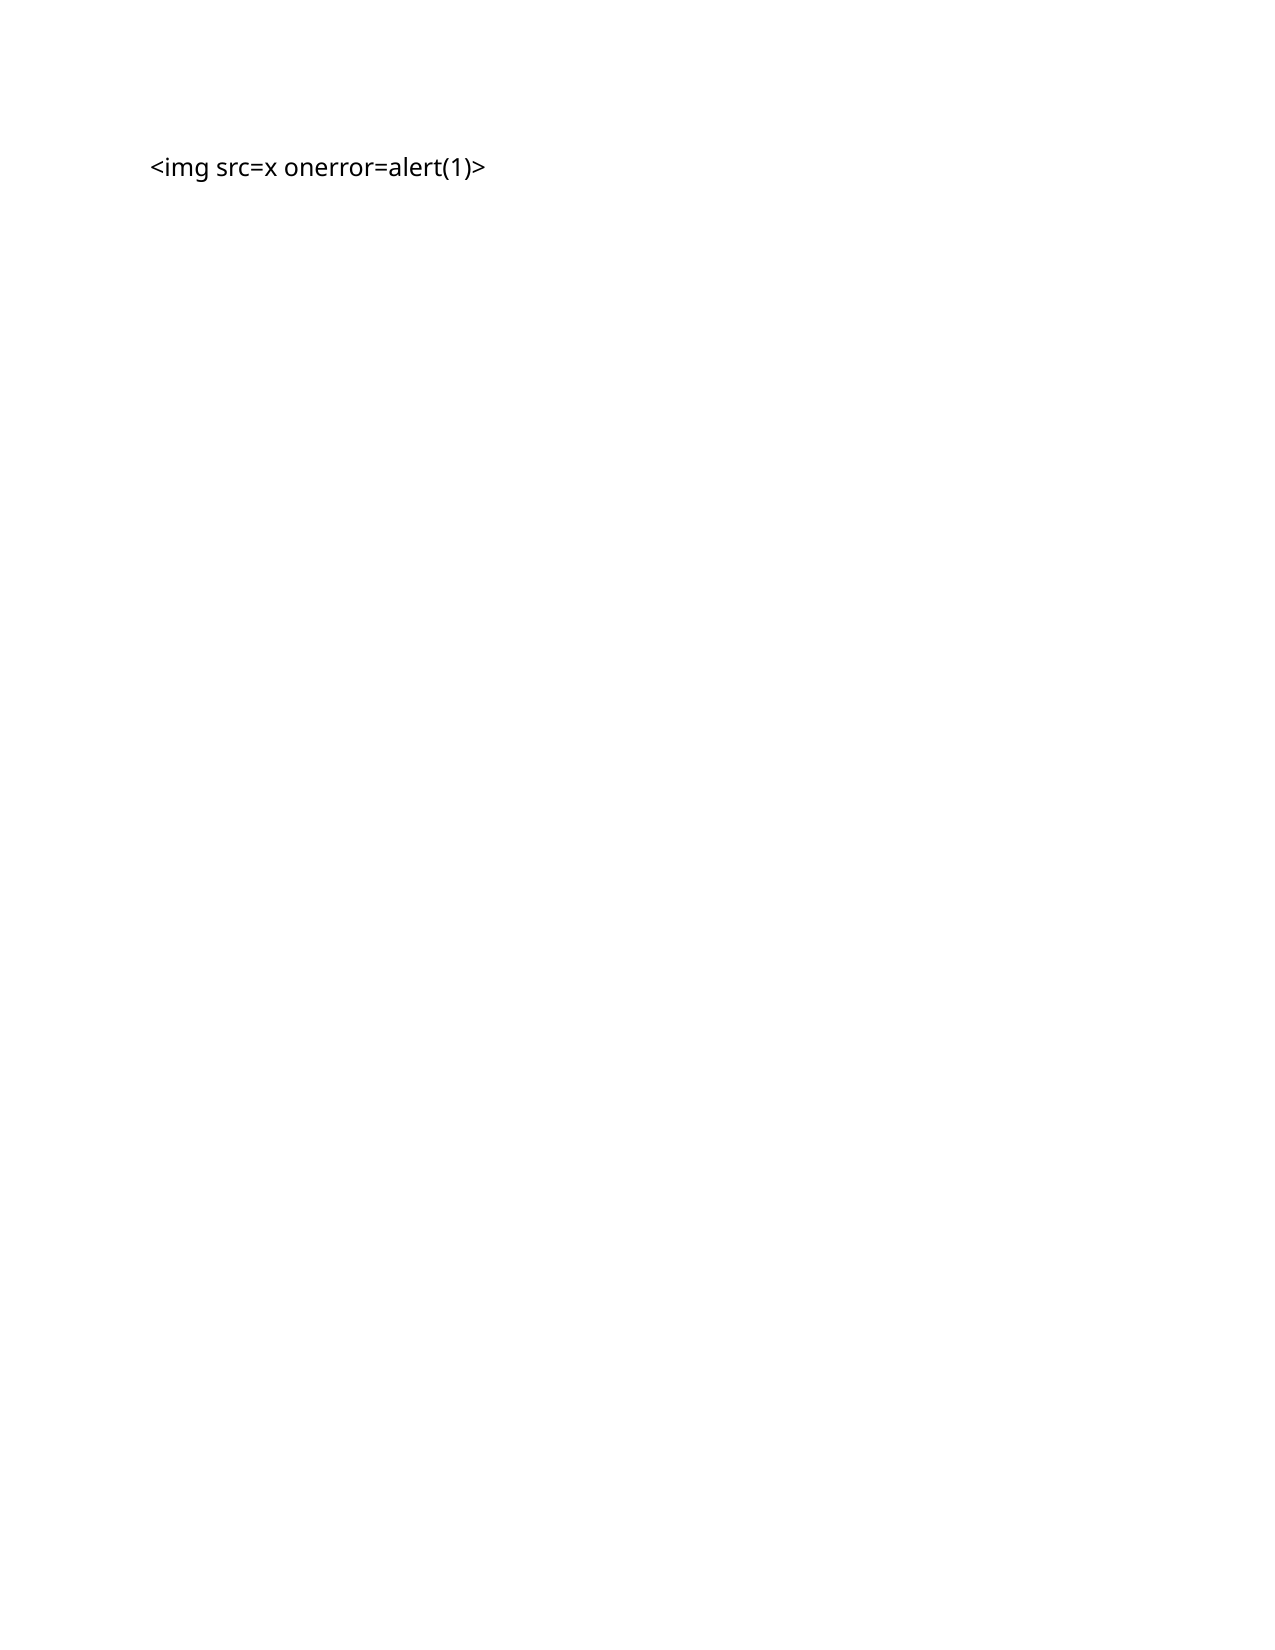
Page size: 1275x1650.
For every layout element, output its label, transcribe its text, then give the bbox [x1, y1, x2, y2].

text <img src=x onerror=alert(1)> [150, 150, 1125, 184]
